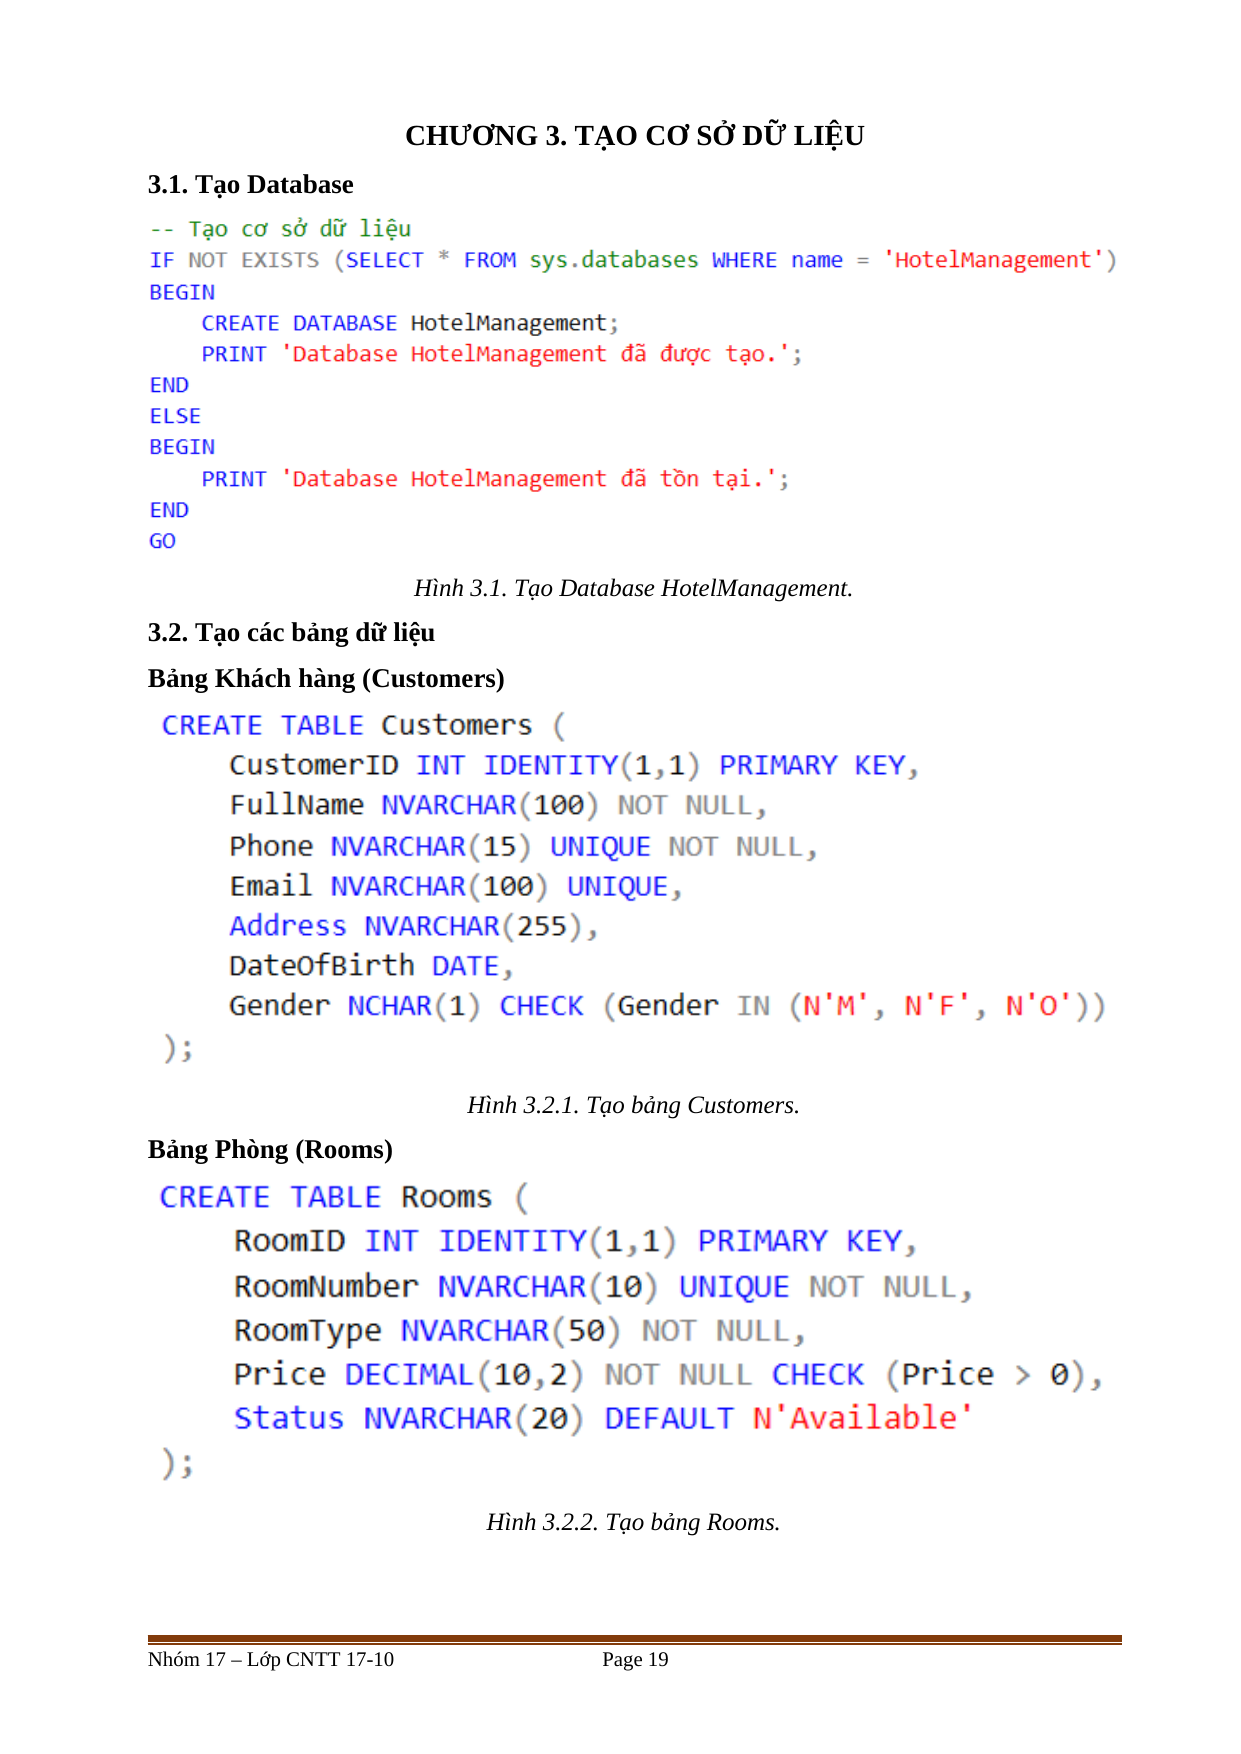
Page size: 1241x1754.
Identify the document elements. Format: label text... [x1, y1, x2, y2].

text Hình 3.2.2. Tạo bảng Rooms. [148, 1507, 1122, 1536]
text Hình 3.2.1. Tạo bảng Customers. [148, 1090, 1122, 1119]
text CHƯƠNG 3. TẠO CƠ SỞ DỮ LIỆU [148, 118, 1122, 152]
text Bảng Phòng (Rooms) [148, 1133, 1122, 1164]
picture [147, 709, 1112, 1076]
text 3.1. Tạo Database [148, 168, 1122, 199]
text Bảng Khách hàng (Customers) [148, 663, 1122, 694]
text 3.2. Tạo các bảng dữ liệu [148, 616, 1122, 647]
text Hình 3.1. Tạo Database HotelManagement. [148, 573, 1122, 602]
picture [147, 215, 1122, 559]
picture [147, 1179, 1113, 1494]
